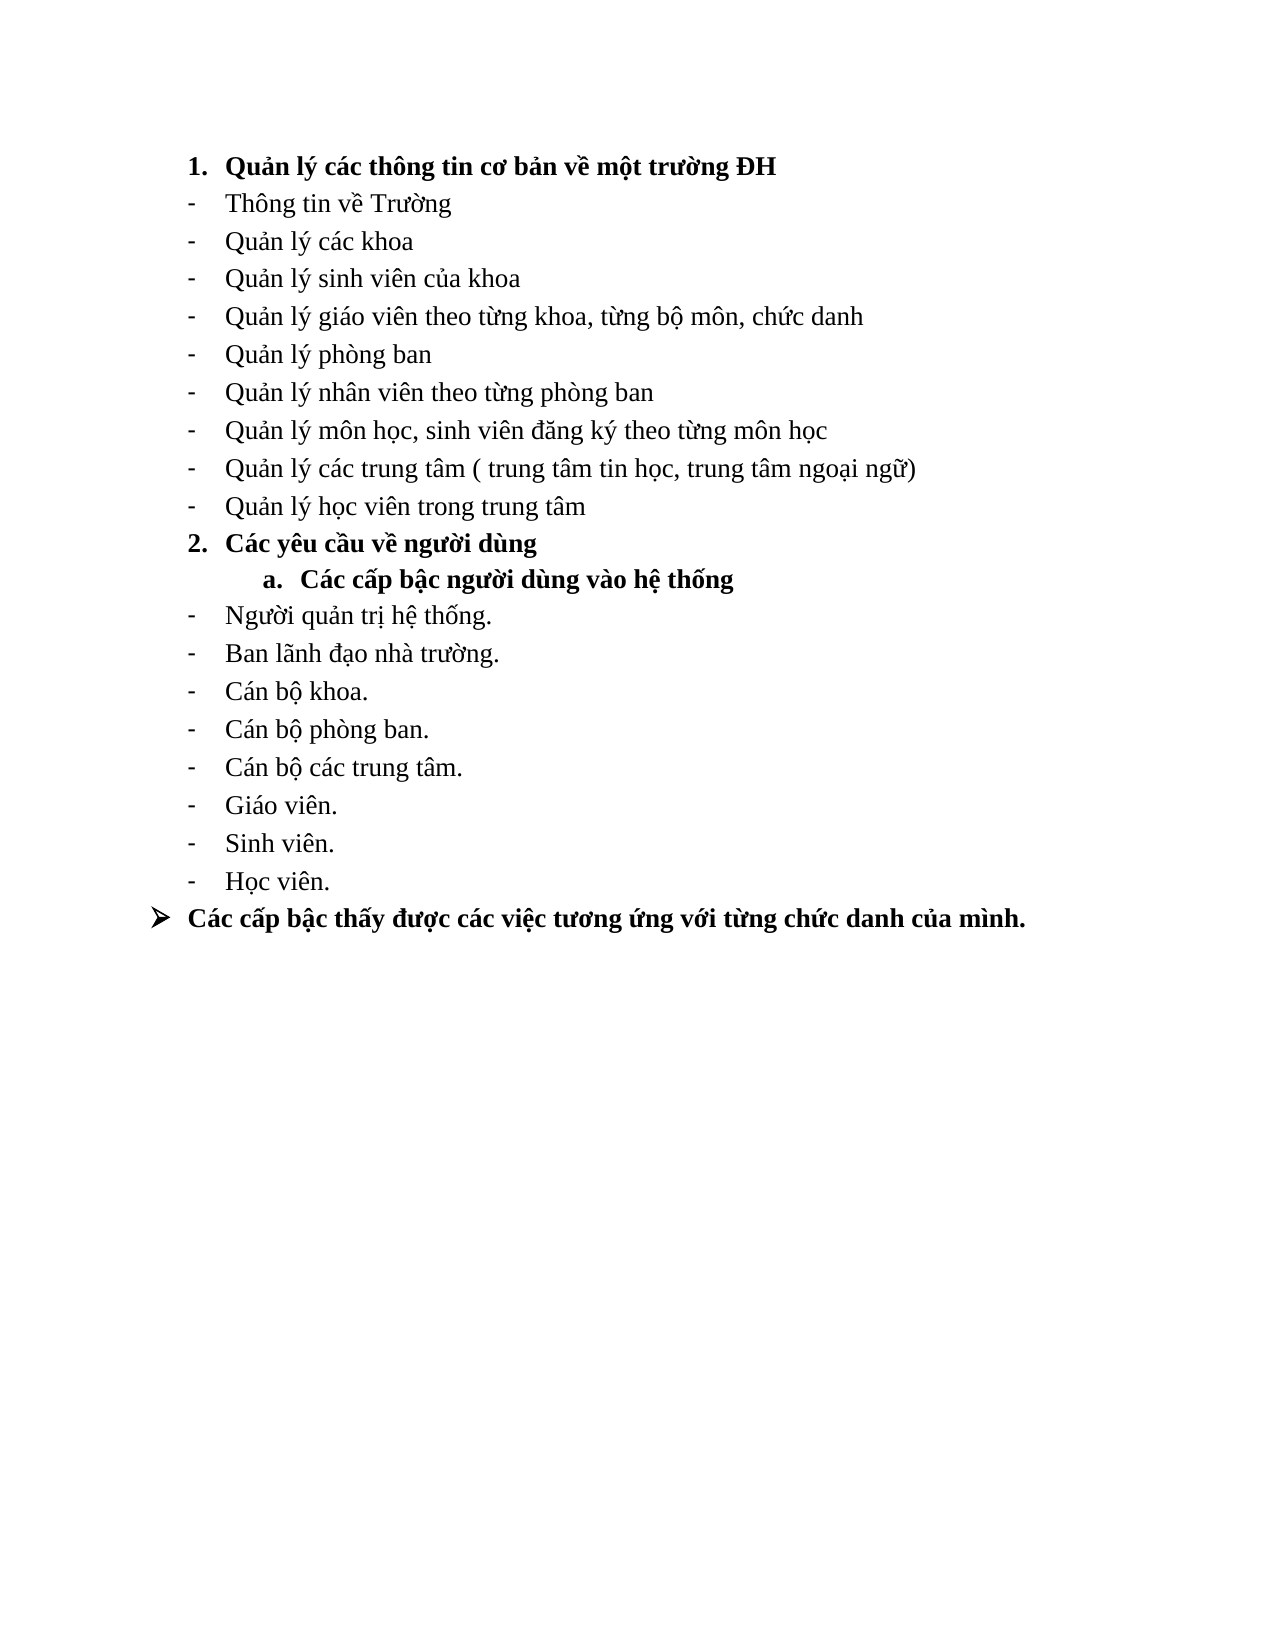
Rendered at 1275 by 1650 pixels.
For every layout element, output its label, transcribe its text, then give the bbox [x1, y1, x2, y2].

list Quản lý giáo viên theo từng khoa, từng bộ môn, chức danh [187, 299, 1125, 332]
list Quản lý phòng ban [187, 337, 1125, 370]
list Cán bộ các trung tâm. [187, 750, 1125, 783]
list Thông tin về Trường [187, 186, 1125, 219]
list Ban lãnh đạo nhà trường. [187, 636, 1125, 669]
list Quản lý môn học, sinh viên đăng ký theo từng môn học [187, 413, 1125, 446]
list Giáo viên. [187, 788, 1125, 821]
list Quản lý các thông tin cơ bản về một trường ĐH [187, 150, 1125, 181]
list Các cấp bậc thấy được các việc tương ứng với từng chức danh của mình. [150, 902, 1125, 933]
list Học viên. [187, 864, 1125, 897]
list Cán bộ phòng ban. [187, 712, 1125, 745]
list Sinh viên. [187, 826, 1125, 859]
list Cán bộ khoa. [187, 674, 1125, 707]
list Quản lý các khoa [187, 224, 1125, 257]
list Người quản trị hệ thống. [187, 598, 1125, 631]
list Quản lý học viên trong trung tâm [187, 489, 1125, 522]
list Các cấp bậc người dùng vào hệ thống [262, 563, 1125, 594]
list Quản lý nhân viên theo từng phòng ban [187, 375, 1125, 408]
list Các yêu cầu về người dùng [187, 527, 1125, 558]
list Quản lý các trung tâm ( trung tâm tin học, trung tâm ngoại ngữ) [187, 451, 1125, 484]
list Quản lý sinh viên của khoa [187, 262, 1125, 294]
